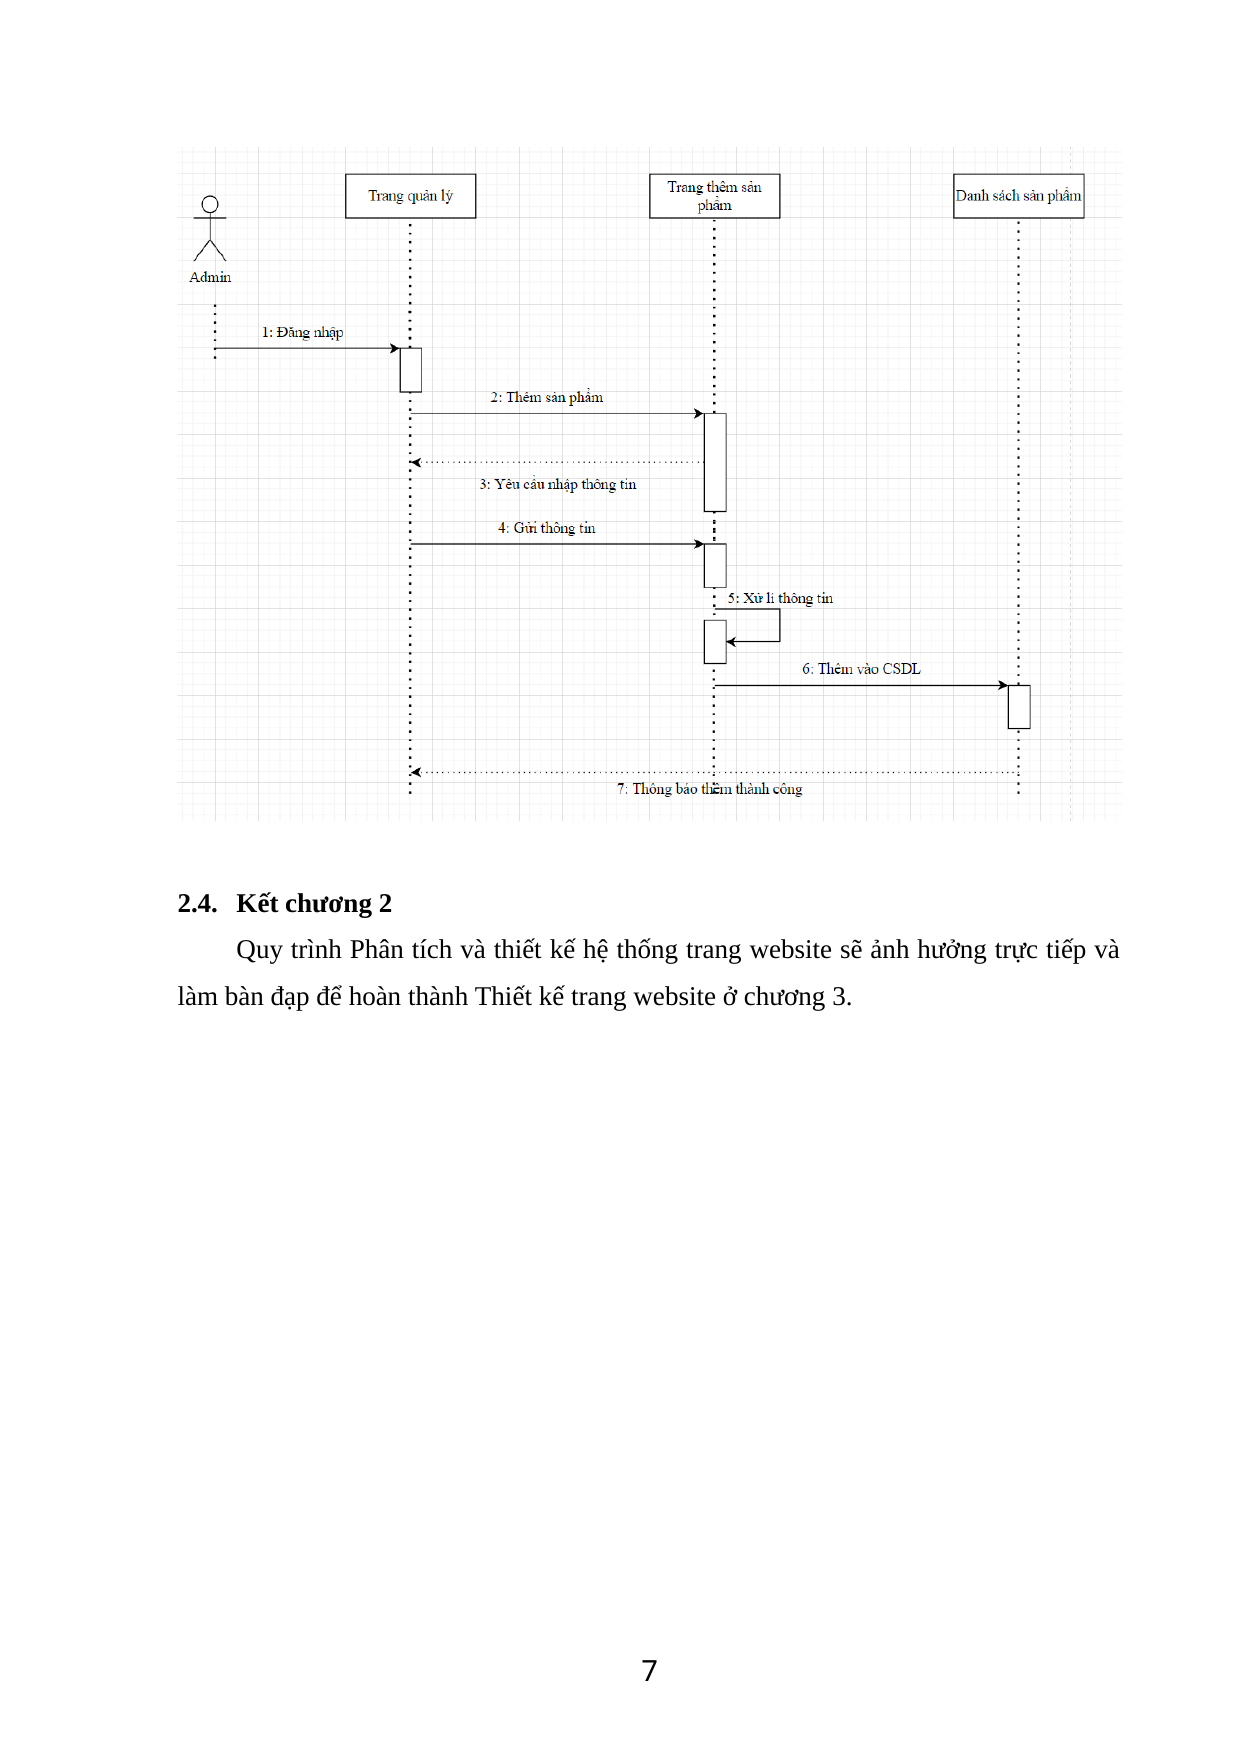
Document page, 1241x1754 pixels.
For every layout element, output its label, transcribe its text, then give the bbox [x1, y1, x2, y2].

picture [177, 147, 1123, 821]
text Quy trình Phân tích và thiết kế hệ thống trang website sẽ ảnh hưởng trực tiếp và làm bàn đạp để hoàn thành Thiết kế trang website ở chương 3. [177, 933, 1122, 1011]
list Kết chương 2 [177, 887, 1122, 918]
